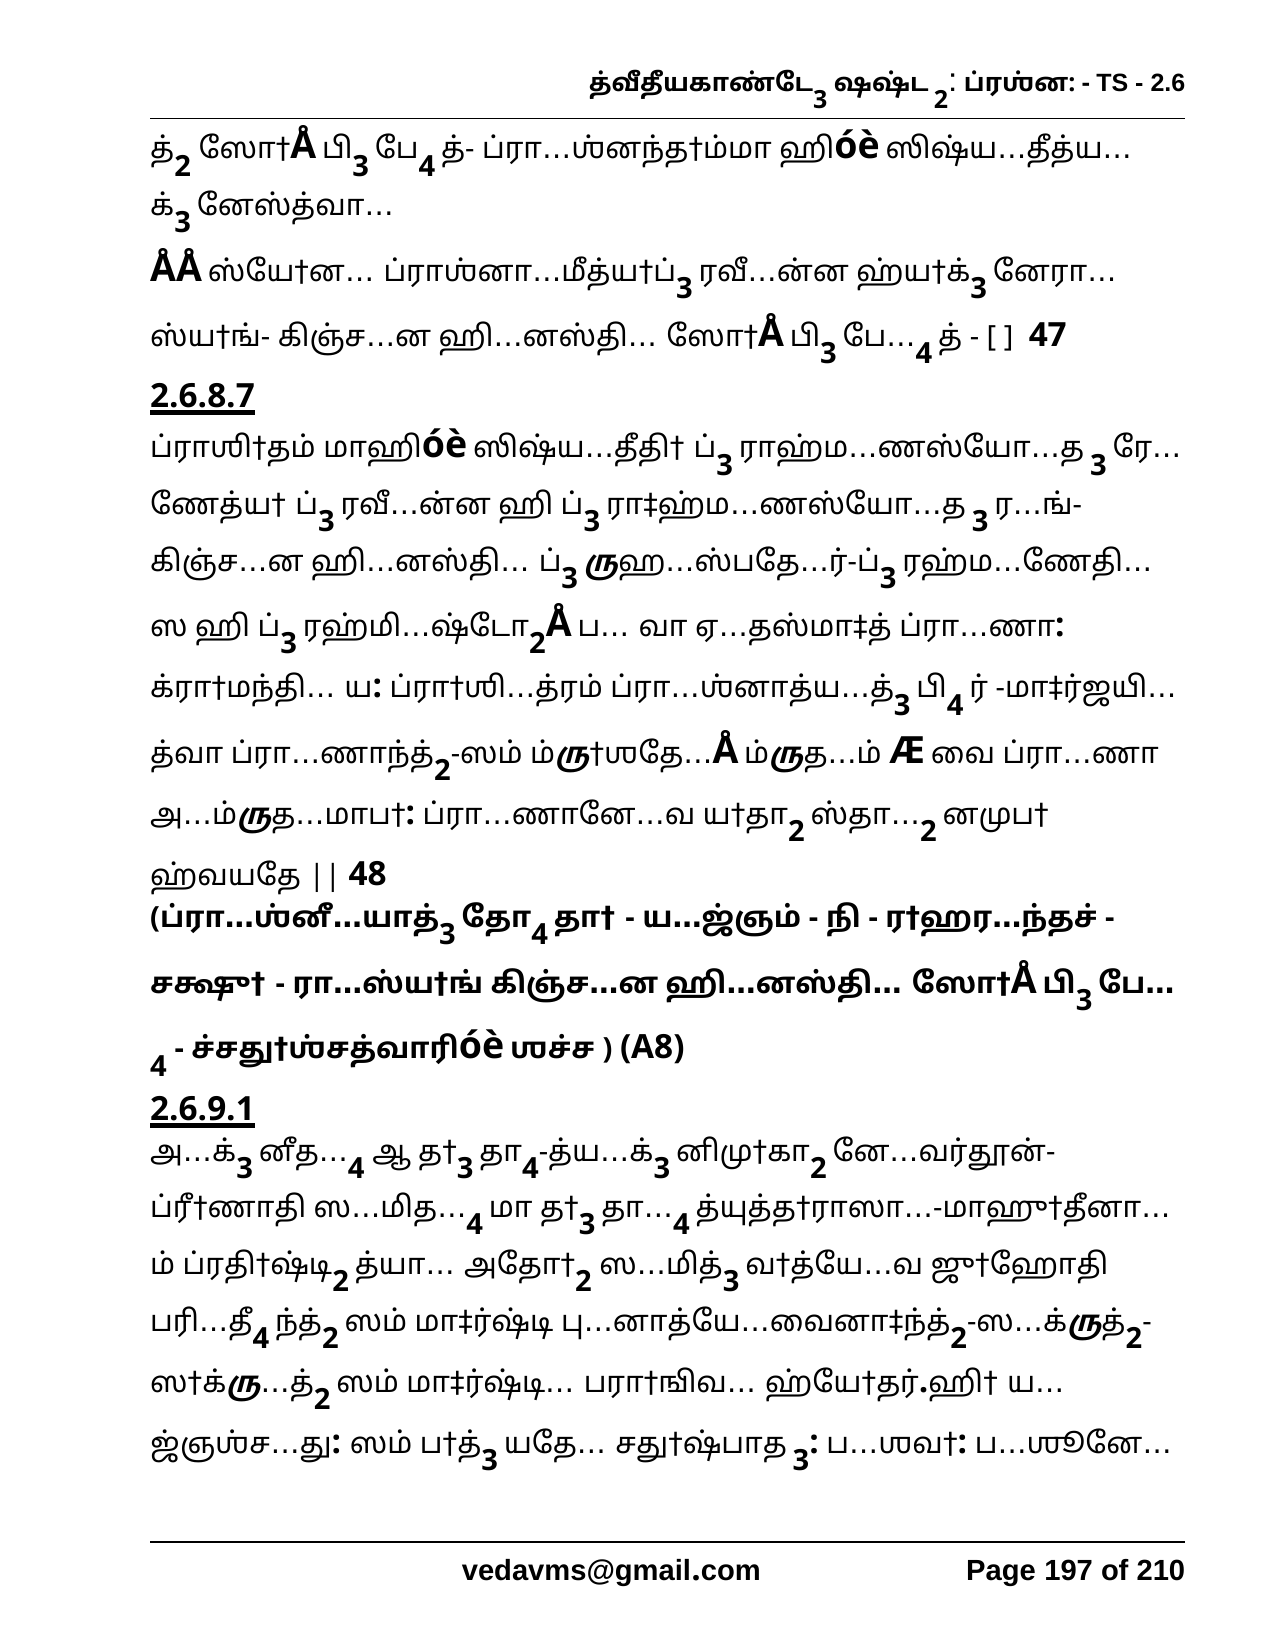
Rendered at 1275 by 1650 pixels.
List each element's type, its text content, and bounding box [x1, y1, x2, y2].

text 2.6.8.7 [150, 372, 1185, 418]
text ÅÅஸ்யே†ன… ப்ராஶ்னா…மீத்ய†ப்3ரவீ…ன்ன ஹ்ய†க்3னேரா…ஸ்ய†ங்- கிஞ்ச…ன ஹி…னஸ்தி… ஸோ†Åபி3பே…4த் - [ ] 47 [150, 241, 1185, 372]
text ப்ராஶி†தம் மாஹிóèஸிஷ்ய…தீதி† ப்3ராஹ்ம…ணஸ்யோ…த3ரே…ணேத்ய† ப்3ரவீ…ன்ன ஹி ப்3ரா‡ஹ்ம…ணஸ்யோ…த3ர…ங்-கிஞ்ச…ன ஹி…னஸ்தி… ப்3ருஹ…ஸ்பதே…ர்-ப்3ரஹ்ம…ணேதி… ஸ ஹி ப்3ரஹ்மி…ஷ்டோ2Åப… வா ஏ…தஸ்மா‡த் ப்ரா…ணா: க்ரா†மந்தி… ய: ப்ரா†ஶி…த்ரம் ப்ரா…ஶ்னாத்ய…த்3பி4ர் -மா‡ர்ஜயி…த்வா ப்ரா…ணாந்த்2-ஸம் ம்ரு†ஶதே…Åம்ருத…ம் Æவை ப்ரா…ணா அ…ம்ருத…மாப†: ப்ரா…ணானே…வ ய†தா2ஸ்தா…2னமுப† ஹ்வயதே || 48 [150, 418, 1185, 897]
text 2.6.9.1 [150, 1084, 1185, 1130]
text (ப்ரா…ஶ்னீ…யாத்3தோ4தா† - ய…ஜ்ஞம் - நி - ர†ஹர…ந்தச் - சக்ஷு† - ரா…ஸ்ய†ங் கிஞ்ச…ன ஹி…னஸ்தி… ஸோ†Åபி3பே…4 - ச்சது†ஶ்சத்வாரிóèஶச்ச ) (A8) [150, 897, 1185, 1084]
